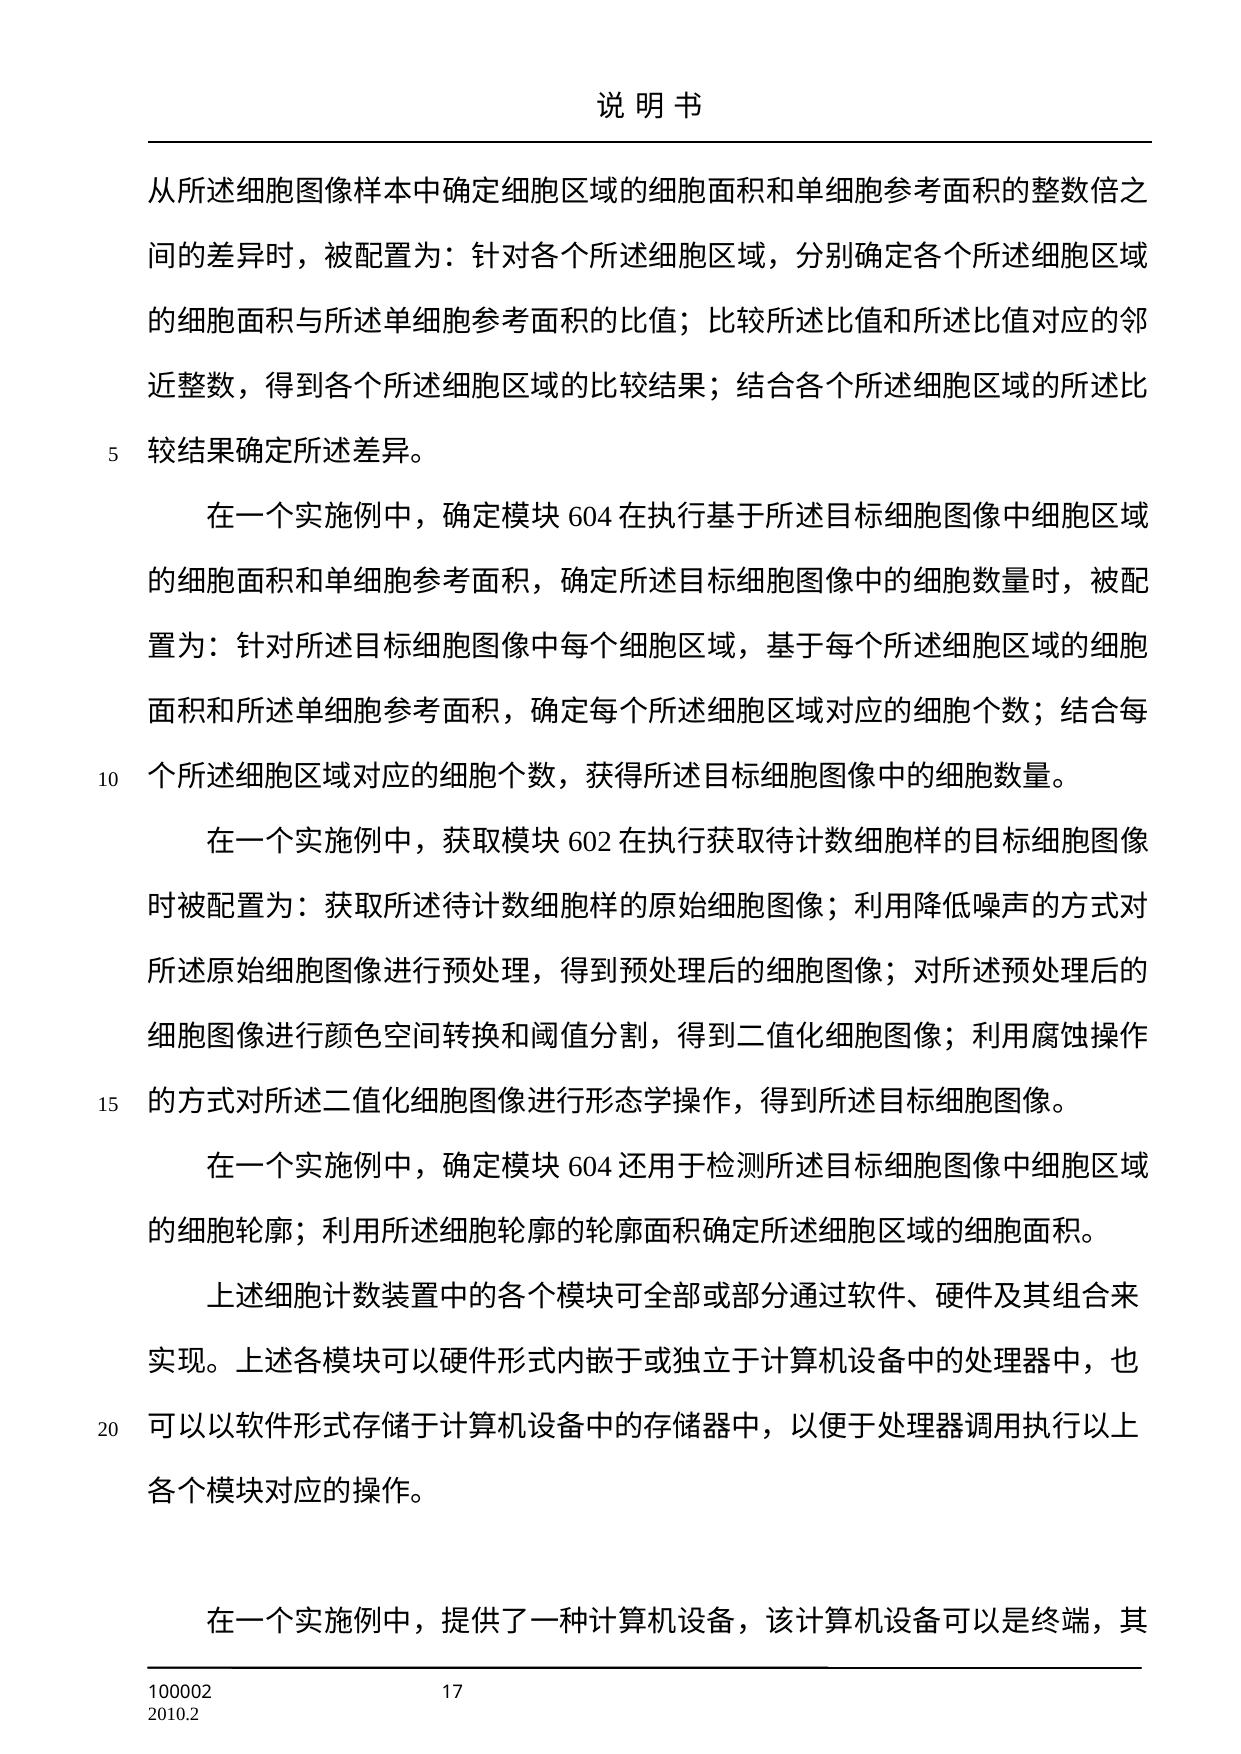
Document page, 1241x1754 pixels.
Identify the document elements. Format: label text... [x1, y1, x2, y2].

text 在一个实施例中，确定模块604还用于检测所述目标细胞图像中细胞区域的细胞轮廓；利用所述细胞轮廓的轮廓面积确定所述细胞区域的细胞面积。 [148, 1131, 1152, 1261]
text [148, 156, 1152, 481]
text 在一个实施例中，确定模块604在执行基于所述目标细胞图像中细胞区域的细胞面积和单细胞参考面积，确定所述目标细胞图像中的细胞数量时，被配置为：针对所述目标细胞图像中每个细胞区域，基于每个所述细胞区域的细胞面积和所述单细胞参考面积，确定每个所述细胞区域对应的细胞个数；结合每个所述细胞区域对应的细胞个数，获得所述目标细胞图像中的细胞数量。 [148, 481, 1152, 806]
text 在一个实施例中，获取模块602在执行获取待计数细胞样的目标细胞图像时被配置为：获取所述待计数细胞样的原始细胞图像；利用降低噪声的方式对所述原始细胞图像进行预处理，得到预处理后的细胞图像；对所述预处理后的细胞图像进行颜色空间转换和阈值分割，得到二值化细胞图像；利用腐蚀操作的方式对所述二值化细胞图像进行形态学操作，得到所述目标细胞图像。 [148, 806, 1152, 1131]
text 上述细胞计数装置中的各个模块可全部或部分通过软件、硬件及其组合来实现。上述各模块可以硬件形式内嵌于或独立于计算机设备中的处理器中，也可以以软件形式存储于计算机设备中的存储器中，以便于处理器调用执行以上各个模块对应的操作。 [148, 1261, 1152, 1521]
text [148, 1586, 1152, 1651]
